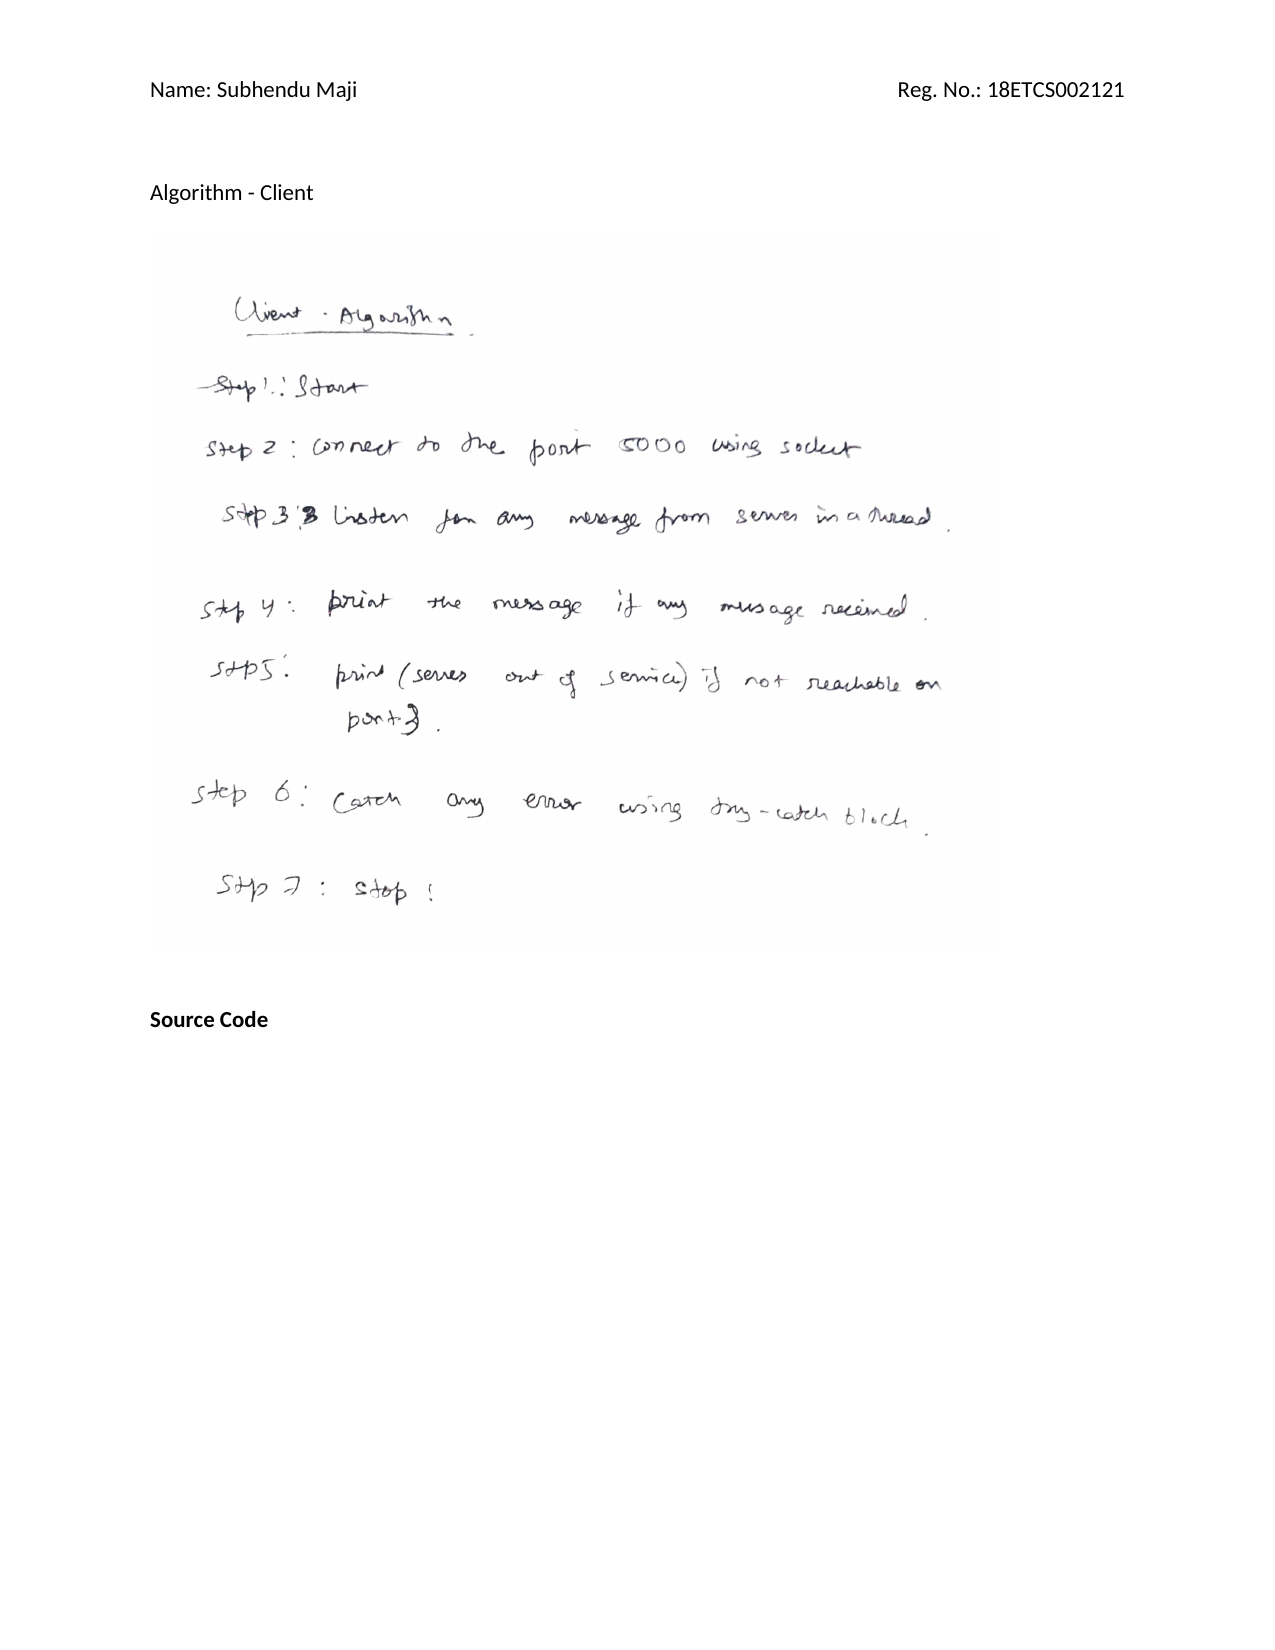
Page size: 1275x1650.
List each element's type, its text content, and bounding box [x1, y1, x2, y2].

text Source Code [150, 1006, 1125, 1033]
text Algorithm - Client [150, 178, 1125, 206]
picture [150, 234, 1002, 950]
